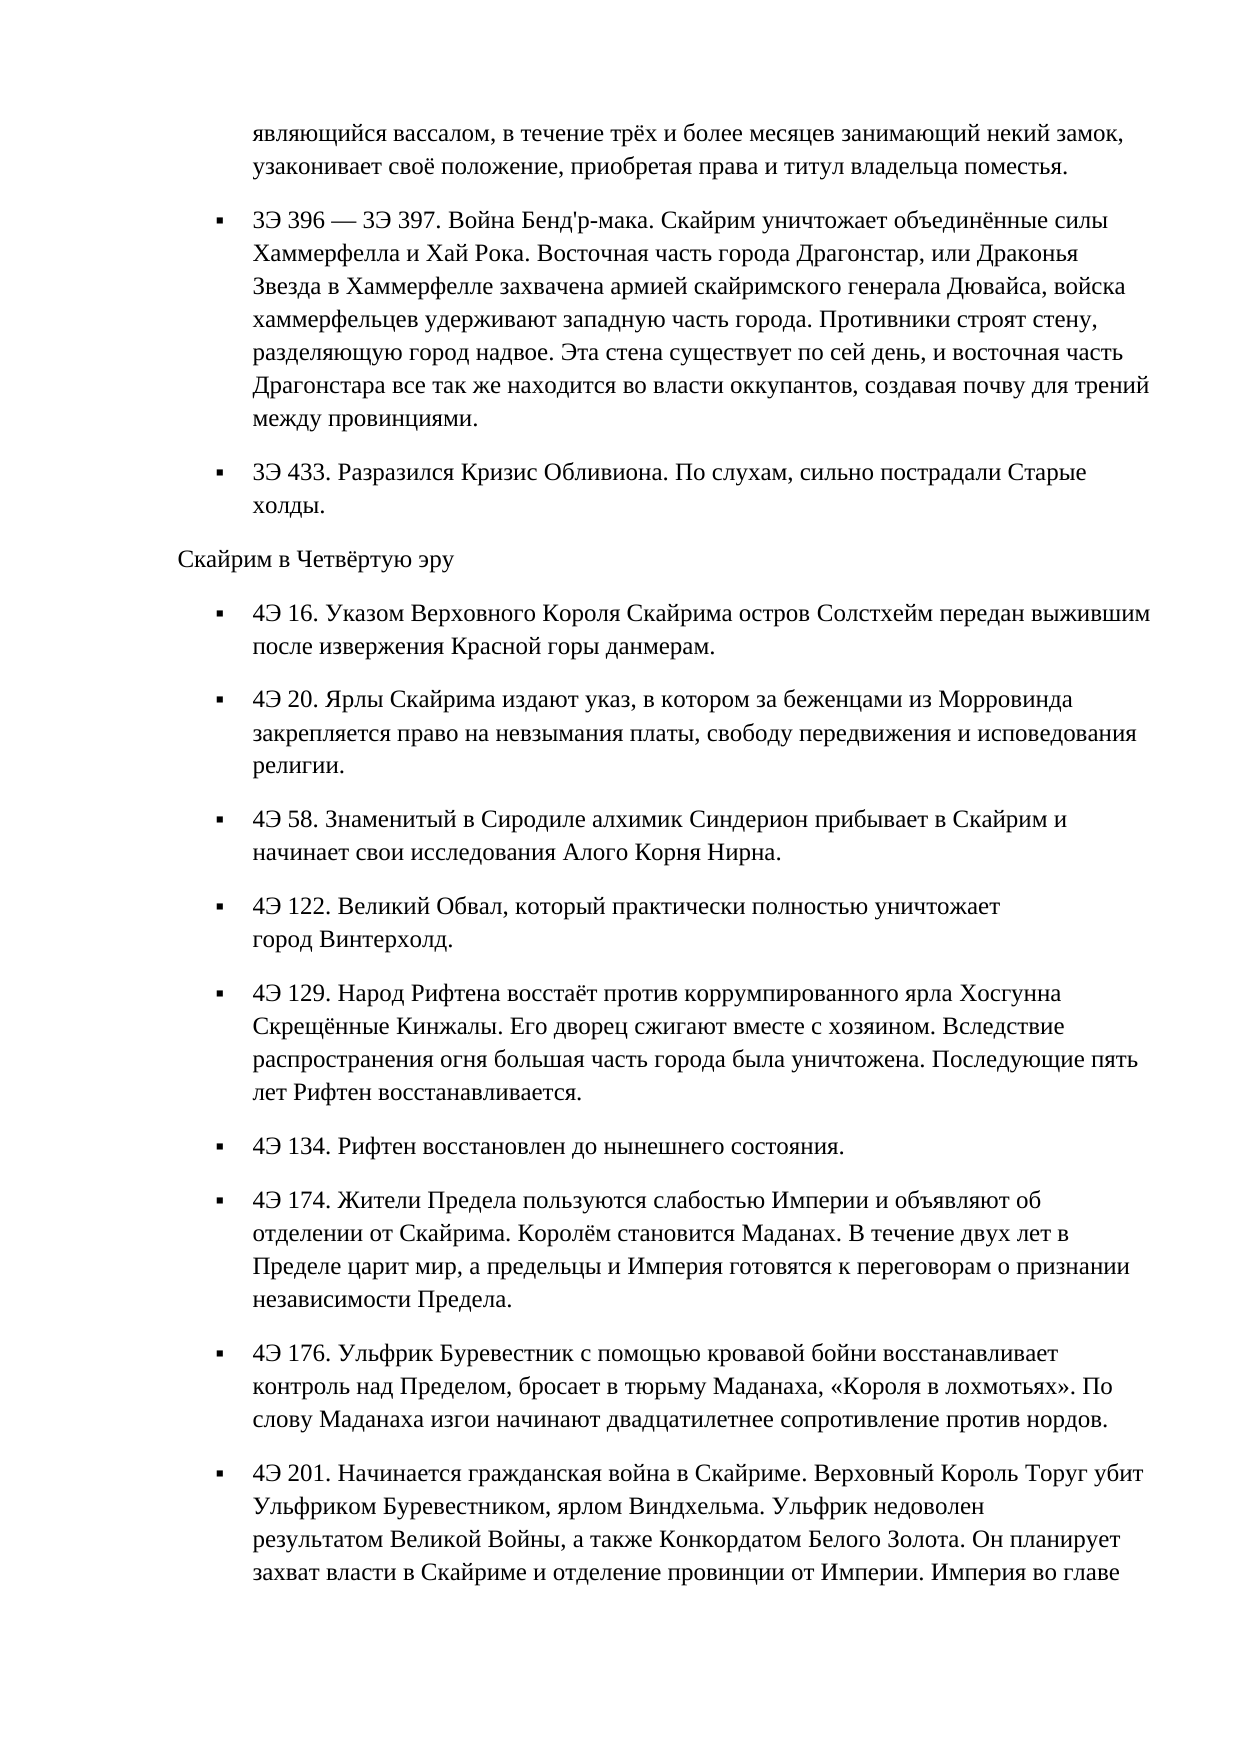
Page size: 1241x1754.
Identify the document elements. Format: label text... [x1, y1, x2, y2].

text Скайрим в Четвёртую эру [177, 544, 1152, 573]
list 4Э 134. Рифтен восстановлен до нынешнего состояния. [215, 1131, 1152, 1160]
list 4Э 176. Ульфрик Буревестник с помощью кровавой бойни восстанавливает контроль над Пределом, бросает в тюрьму Маданаха, «Короля в лохмотьях». По слову Маданаха изгои начинают двадцатилетнее сопротивление против нордов. [215, 1338, 1152, 1433]
list 4Э 58. Знаменитый в Сиродиле алхимик Синдерион прибывает в Скайрим и начинает свои исследования Алого Корня Нирна. [215, 804, 1152, 866]
list 4Э 122. Великий Обвал, который практически полностью уничтожает город Винтерхолд. [215, 891, 1152, 953]
list 3Э 433. Разразился Кризис Обливиона. По слухам, сильно пострадали Старые холды. [215, 457, 1152, 519]
list 4Э 129. Народ Рифтена восстаёт против коррумпированного ярла Хосгунна Скрещённые Кинжалы. Его дворец сжигают вместе с хозяином. Вследствие распространения огня большая часть города была уничтожена. Последующие пять лет Рифтен восстанавливается. [215, 978, 1152, 1106]
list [215, 118, 1152, 180]
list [215, 1458, 1152, 1586]
list 4Э 16. Указом Верховного Короля Скайрима остров Солстхейм передан выжившим после извержения Красной горы данмерам. [215, 598, 1152, 659]
list 4Э 174. Жители Предела пользуются слабостью Империи и объявляют об отделении от Скайрима. Королём становится Маданах. В течение двух лет в Пределе царит мир, а предельцы и Империя готовятся к переговорам о признании независимости Предела. [215, 1185, 1152, 1313]
list 4Э 20. Ярлы Скайрима издают указ, в котором за беженцами из Морровинда закрепляется право на невзымания платы, свободу передвижения и исповедования религии. [215, 684, 1152, 779]
list 3Э 396 — 3Э 397. Война Бенд'р-мака. Скайрим уничтожает объединённые силы Хаммерфелла и Хай Рока. Восточная часть города Драгонстар, или Драконья Звезда в Хаммерфелле захвачена армией скайримского генерала Дювайса, войска хаммерфельцев удерживают западную часть города. Противники строят стену, разделяющую город надвое. Эта стена существует по сей день, и восточная часть Драгонстара все так же находится во власти оккупантов, создавая почву для трений между провинциями. [215, 205, 1152, 432]
